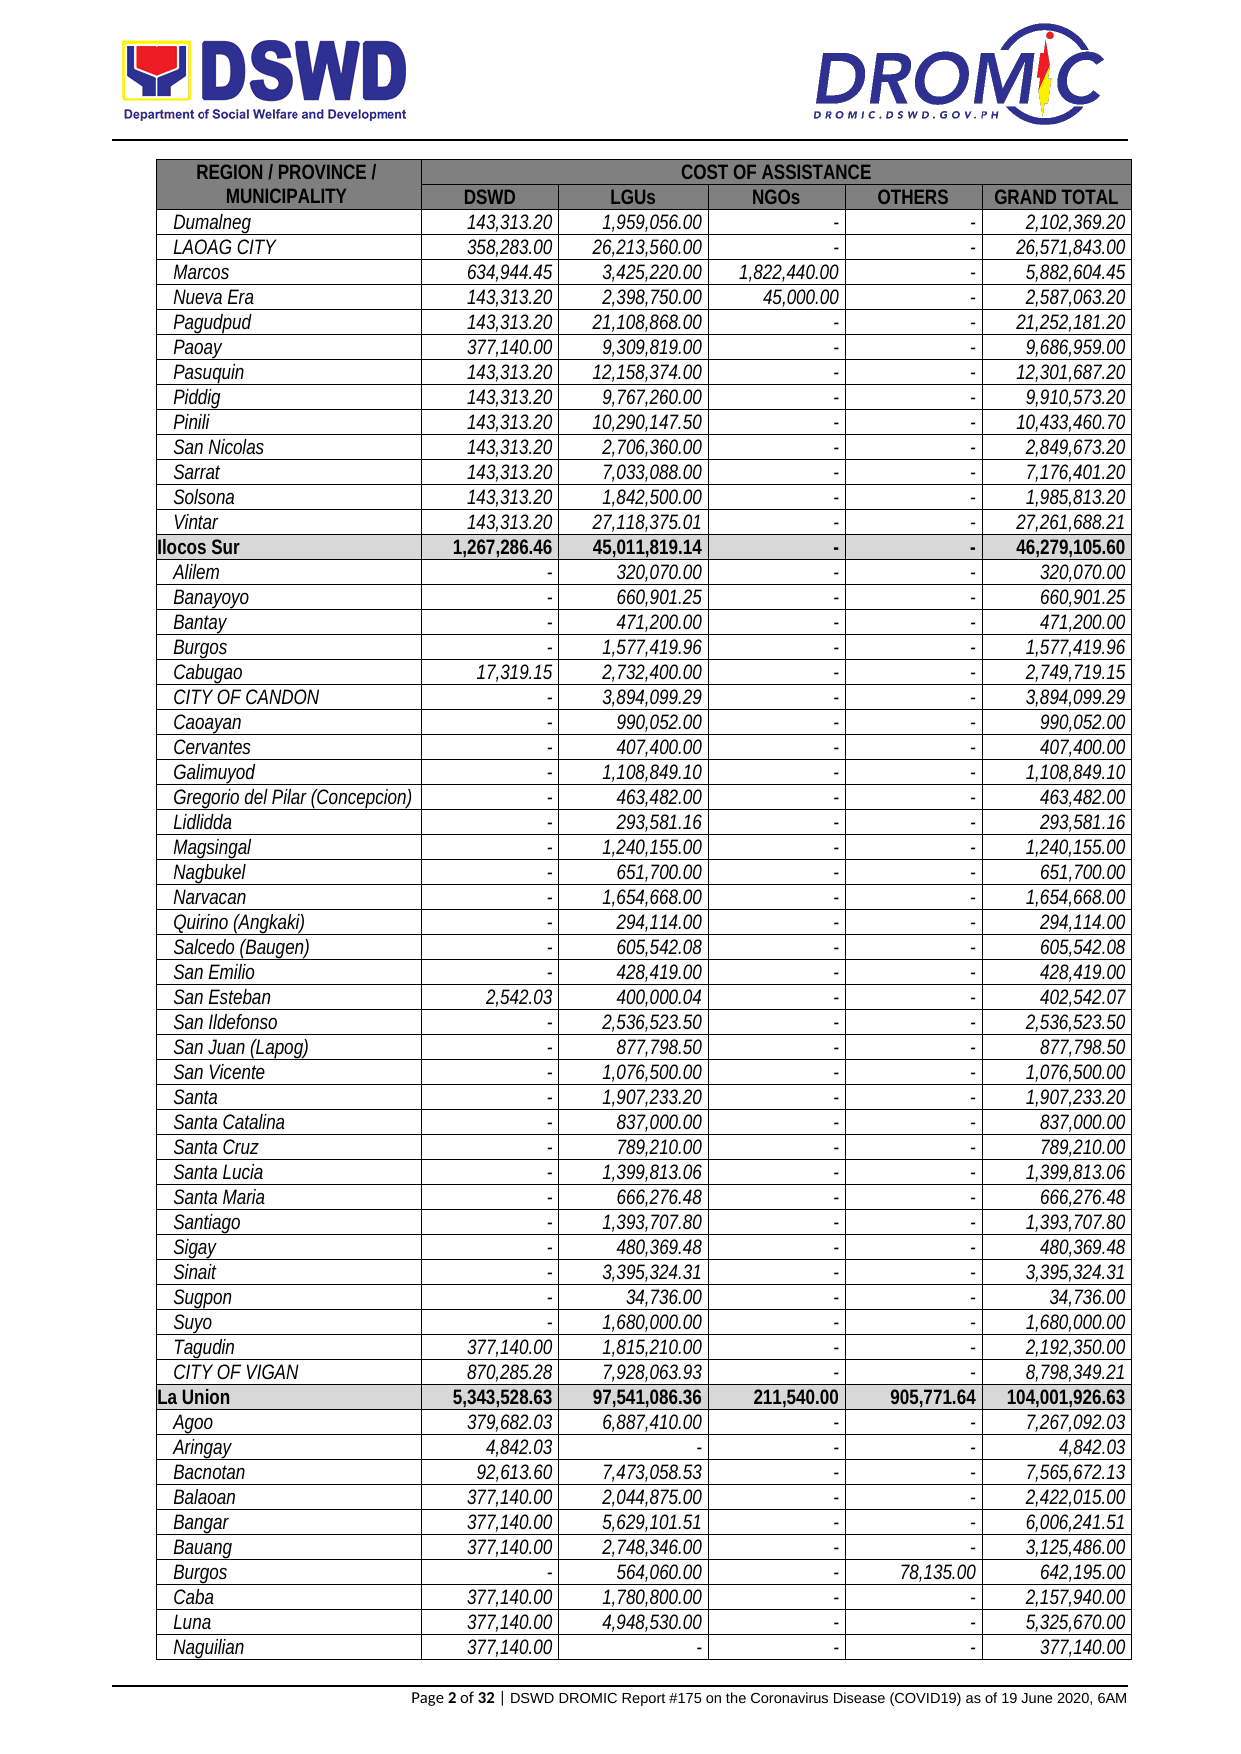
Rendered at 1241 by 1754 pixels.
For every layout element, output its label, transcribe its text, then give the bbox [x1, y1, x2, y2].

table_cell [157, 1560, 172, 1584]
table_cell 1,240,155.00 [983, 835, 1131, 859]
table_cell 905,771.64 [846, 1385, 982, 1409]
table_cell 34,736.00 [559, 1285, 708, 1309]
table_cell - [846, 810, 982, 834]
table_cell - [709, 560, 845, 584]
table_cell - [422, 1160, 558, 1184]
table_cell [157, 1435, 172, 1459]
table_cell 2,536,523.50 [983, 1010, 1131, 1034]
table_cell 1,076,500.00 [559, 1060, 708, 1084]
table_cell - [709, 535, 845, 559]
table_cell 104,001,926.63 [983, 1385, 1131, 1409]
table_cell [157, 960, 172, 984]
table_cell 143,313.20 [422, 435, 558, 459]
table_cell Quirino (Angkaki) [173, 910, 421, 934]
table_cell [157, 660, 172, 684]
table_cell 2,157,940.00 [983, 1585, 1131, 1609]
table_cell - [709, 1435, 845, 1459]
table_cell - [846, 1335, 982, 1359]
table_cell - [846, 1085, 982, 1109]
table_cell Sugpon [173, 1285, 421, 1309]
table_cell Sarrat [173, 460, 421, 484]
table_cell [157, 1135, 172, 1159]
table_cell [157, 260, 172, 284]
table_cell 666,276.48 [983, 1185, 1131, 1209]
table_cell - [709, 310, 845, 334]
table_cell Alilem [173, 560, 421, 584]
table_cell [157, 1335, 172, 1359]
table_cell 379,682.03 [422, 1410, 558, 1434]
table_cell - [422, 1010, 558, 1034]
table_cell - [422, 685, 558, 709]
table_cell 870,285.28 [422, 1360, 558, 1384]
table_cell San Ildefonso [173, 1010, 421, 1034]
table_cell - [846, 610, 982, 634]
table_cell - [709, 710, 845, 734]
table_cell Pagudpud [173, 310, 421, 334]
table_cell 3,425,220.00 [559, 260, 708, 284]
table_cell - [422, 560, 558, 584]
table_cell 9,767,260.00 [559, 385, 708, 409]
table_cell - [709, 1410, 845, 1434]
table_cell - [709, 785, 845, 809]
table_cell 660,901.25 [559, 585, 708, 609]
table_cell 1,959,056.00 [559, 210, 708, 234]
table_cell [157, 210, 172, 234]
table_cell [157, 585, 172, 609]
table_cell - [846, 860, 982, 884]
table_cell 2,706,360.00 [559, 435, 708, 459]
table_cell - [846, 235, 982, 259]
table_cell 377,140.00 [422, 1635, 558, 1659]
table_cell Pinili [173, 410, 421, 434]
table_cell 5,325,670.00 [983, 1610, 1131, 1634]
table_cell 143,313.20 [422, 385, 558, 409]
table_cell 642,195.00 [983, 1560, 1131, 1584]
table_cell 293,581.16 [983, 810, 1131, 834]
table_cell La Union [157, 1385, 421, 1409]
table_cell San Juan (Lapog) [173, 1035, 421, 1059]
table_cell - [709, 660, 845, 684]
table_cell [157, 385, 172, 409]
table_cell Salcedo (Baugen) [173, 935, 421, 959]
table_cell Sinait [173, 1260, 421, 1284]
table_cell - [846, 1585, 982, 1609]
table_cell [157, 485, 172, 509]
table_cell - [709, 1485, 845, 1509]
table_cell - [846, 285, 982, 309]
table_cell [157, 1535, 172, 1559]
table_cell 294,114.00 [559, 910, 708, 934]
table_cell 7,565,672.13 [983, 1460, 1131, 1484]
table_cell [157, 635, 172, 659]
table_cell 26,571,843.00 [983, 235, 1131, 259]
table_cell 2,748,346.00 [559, 1535, 708, 1559]
table_cell - [846, 760, 982, 784]
table_cell 660,901.25 [983, 585, 1131, 609]
table_cell 2,102,369.20 [983, 210, 1131, 234]
table_cell San Nicolas [173, 435, 421, 459]
table_cell - [846, 385, 982, 409]
table_cell [157, 1610, 172, 1634]
table_cell - [422, 885, 558, 909]
table_cell [157, 760, 172, 784]
table_cell 143,313.20 [422, 210, 558, 234]
table_cell 12,158,374.00 [559, 360, 708, 384]
table_cell 1,240,155.00 [559, 835, 708, 859]
table_cell [157, 335, 172, 359]
table_cell - [846, 1185, 982, 1209]
table_cell - [422, 860, 558, 884]
table_cell - [846, 1035, 982, 1059]
table_cell [157, 560, 172, 584]
table_cell - [709, 360, 845, 384]
table_cell - [709, 235, 845, 259]
table_cell - [846, 635, 982, 659]
table_cell - [846, 310, 982, 334]
table_cell [157, 1460, 172, 1484]
table_cell - [846, 785, 982, 809]
table_cell - [709, 1460, 845, 1484]
table_cell 10,433,460.70 [983, 410, 1131, 434]
table_cell - [709, 1185, 845, 1209]
table_header COST OF ASSISTANCE [422, 160, 1131, 184]
table_cell - [846, 585, 982, 609]
table_cell Santa Maria [173, 1185, 421, 1209]
table_cell 400,000.04 [559, 985, 708, 1009]
table_cell - [846, 460, 982, 484]
picture [112, 37, 416, 125]
table_cell 377,140.00 [422, 1535, 558, 1559]
table_cell - [709, 510, 845, 534]
table_cell Bantay [173, 610, 421, 634]
table_cell 2,732,400.00 [559, 660, 708, 684]
table_cell Nueva Era [173, 285, 421, 309]
table_cell - [709, 910, 845, 934]
table_cell - [422, 1085, 558, 1109]
table_cell 377,140.00 [983, 1635, 1131, 1659]
table_cell 3,894,099.29 [983, 685, 1131, 709]
table_cell 294,114.00 [983, 910, 1131, 934]
table_cell [157, 1085, 172, 1109]
table_cell 2,422,015.00 [983, 1485, 1131, 1509]
table_cell 143,313.20 [422, 460, 558, 484]
table_cell 2,192,350.00 [983, 1335, 1131, 1359]
table_cell 377,140.00 [422, 1335, 558, 1359]
table_cell - [846, 660, 982, 684]
table_cell - [422, 735, 558, 759]
table_cell - [422, 1560, 558, 1584]
table_cell 837,000.00 [559, 1110, 708, 1134]
table_cell Santa [173, 1085, 421, 1109]
table_cell - [846, 960, 982, 984]
table_cell 9,686,959.00 [983, 335, 1131, 359]
table_cell Magsingal [173, 835, 421, 859]
table_cell 1,680,000.00 [983, 1310, 1131, 1334]
table_cell [157, 1410, 172, 1434]
table_cell 3,395,324.31 [559, 1260, 708, 1284]
table_cell 358,283.00 [422, 235, 558, 259]
table_cell 1,815,210.00 [559, 1335, 708, 1359]
table_cell [157, 1635, 172, 1659]
table_cell - [709, 1335, 845, 1359]
table_cell [157, 1310, 172, 1334]
table_cell San Vicente [173, 1060, 421, 1084]
table_cell Caoayan [173, 710, 421, 734]
table_cell OTHERS [846, 185, 982, 209]
table_cell Suyo [173, 1310, 421, 1334]
table_cell - [709, 685, 845, 709]
table_cell 877,798.50 [559, 1035, 708, 1059]
table_cell LAOAG CITY [173, 235, 421, 259]
table_cell 990,052.00 [983, 710, 1131, 734]
table_cell [157, 1235, 172, 1259]
table_cell 1,907,233.20 [983, 1085, 1131, 1109]
table_cell Aringay [173, 1435, 421, 1459]
table_cell Caba [173, 1585, 421, 1609]
table_cell [157, 510, 172, 534]
table_cell - [846, 1310, 982, 1334]
table_cell - [559, 1435, 708, 1459]
table_cell 1,907,233.20 [559, 1085, 708, 1109]
table_cell 143,313.20 [422, 310, 558, 334]
table_cell - [709, 335, 845, 359]
table_cell 480,369.48 [559, 1235, 708, 1259]
table_cell - [709, 1260, 845, 1284]
table_cell Burgos [173, 635, 421, 659]
table_cell [157, 1210, 172, 1234]
table_cell - [709, 1235, 845, 1259]
table_cell 3,125,486.00 [983, 1535, 1131, 1559]
table_cell NGOs [709, 185, 845, 209]
table_cell 402,542.07 [983, 985, 1131, 1009]
picture [781, 23, 1133, 125]
table_cell - [846, 1010, 982, 1034]
table_cell 1,399,813.06 [559, 1160, 708, 1184]
table_cell - [709, 485, 845, 509]
table_cell San Emilio [173, 960, 421, 984]
table_cell - [422, 785, 558, 809]
table_cell [157, 1585, 172, 1609]
table_cell - [709, 1135, 845, 1159]
table_cell 7,928,063.93 [559, 1360, 708, 1384]
table_cell - [846, 885, 982, 909]
table_cell Bacnotan [173, 1460, 421, 1484]
table_cell Piddig [173, 385, 421, 409]
table_cell 1,267,286.46 [422, 535, 558, 559]
table_cell 471,200.00 [559, 610, 708, 634]
table_cell 2,749,719.15 [983, 660, 1131, 684]
table_cell - [709, 835, 845, 859]
table_cell - [846, 435, 982, 459]
table_cell 6,006,241.51 [983, 1510, 1131, 1534]
table_cell 3,395,324.31 [983, 1260, 1131, 1284]
table_cell Sigay [173, 1235, 421, 1259]
table_cell 990,052.00 [559, 710, 708, 734]
table_cell [157, 235, 172, 259]
table_cell 12,301,687.20 [983, 360, 1131, 384]
table_cell CITY OF CANDON [173, 685, 421, 709]
table_cell - [709, 1635, 845, 1659]
table_cell 143,313.20 [422, 485, 558, 509]
table_cell 6,887,410.00 [559, 1410, 708, 1434]
table_cell 5,882,604.45 [983, 260, 1131, 284]
table_cell - [422, 1110, 558, 1134]
table_cell [157, 1185, 172, 1209]
table_cell Narvacan [173, 885, 421, 909]
table_cell - [709, 1210, 845, 1234]
table_cell - [709, 860, 845, 884]
table_cell 837,000.00 [983, 1110, 1131, 1134]
table_cell Agoo [173, 1410, 421, 1434]
table_cell [157, 360, 172, 384]
table_cell 789,210.00 [559, 1135, 708, 1159]
table_cell - [709, 1610, 845, 1634]
table_cell 45,011,819.14 [559, 535, 708, 559]
table_cell - [709, 435, 845, 459]
table_cell [157, 1160, 172, 1184]
table_cell Marcos [173, 260, 421, 284]
table_cell 1,654,668.00 [983, 885, 1131, 909]
table_cell - [709, 210, 845, 234]
table_cell 1,108,849.10 [559, 760, 708, 784]
table_cell - [709, 610, 845, 634]
table_cell 46,279,105.60 [983, 535, 1131, 559]
table_cell 7,176,401.20 [983, 460, 1131, 484]
table_cell 377,140.00 [422, 1485, 558, 1509]
table_cell 7,033,088.00 [559, 460, 708, 484]
table_cell 1,076,500.00 [983, 1060, 1131, 1084]
table_cell 377,140.00 [422, 1510, 558, 1534]
table_cell [157, 860, 172, 884]
table_cell - [846, 410, 982, 434]
table_cell [157, 910, 172, 934]
table_cell [157, 410, 172, 434]
table_cell Luna [173, 1610, 421, 1634]
table_cell - [709, 1160, 845, 1184]
table_cell - [709, 1285, 845, 1309]
table_cell 471,200.00 [983, 610, 1131, 634]
table_cell 10,290,147.50 [559, 410, 708, 434]
table_cell 407,400.00 [983, 735, 1131, 759]
table_cell Paoay [173, 335, 421, 359]
table_cell 463,482.00 [983, 785, 1131, 809]
table_cell 92,613.60 [422, 1460, 558, 1484]
table_cell Bangar [173, 1510, 421, 1534]
table_cell - [422, 1135, 558, 1159]
table_cell Tagudin [173, 1335, 421, 1359]
table_cell [157, 1285, 172, 1309]
table_cell 97,541,086.36 [559, 1385, 708, 1409]
table_cell - [709, 1085, 845, 1109]
table_cell - [846, 1260, 982, 1284]
table_cell 605,542.08 [559, 935, 708, 959]
table_cell - [559, 1635, 708, 1659]
table_cell 1,393,707.80 [983, 1210, 1131, 1234]
table_header REGION / PROVINCE / MUNICIPALITY [157, 160, 421, 209]
table_cell - [422, 1260, 558, 1284]
table_cell - [846, 910, 982, 934]
table_cell - [422, 1235, 558, 1259]
table_cell - [422, 960, 558, 984]
table_cell - [422, 635, 558, 659]
table_cell - [709, 1110, 845, 1134]
table_cell - [846, 835, 982, 859]
table_cell 3,894,099.29 [559, 685, 708, 709]
table_cell Cabugao [173, 660, 421, 684]
table_cell LGUs [559, 185, 708, 209]
table_cell 143,313.20 [422, 410, 558, 434]
table_cell - [709, 1310, 845, 1334]
table_cell [157, 1485, 172, 1509]
table_cell - [709, 1510, 845, 1534]
table_cell [157, 310, 172, 334]
table_cell 2,849,673.20 [983, 435, 1131, 459]
table_cell 293,581.16 [559, 810, 708, 834]
table_cell 651,700.00 [559, 860, 708, 884]
table_cell 4,842.03 [983, 1435, 1131, 1459]
table_cell - [846, 1610, 982, 1634]
table_cell - [709, 585, 845, 609]
table_cell - [709, 1060, 845, 1084]
table_cell 2,044,875.00 [559, 1485, 708, 1509]
table_cell - [846, 560, 982, 584]
table_cell - [846, 510, 982, 534]
table_cell 1,680,000.00 [559, 1310, 708, 1334]
table_cell - [846, 1235, 982, 1259]
table_cell [157, 885, 172, 909]
table_cell [157, 1360, 172, 1384]
table_cell - [422, 935, 558, 959]
table_cell [157, 710, 172, 734]
table_cell 21,252,181.20 [983, 310, 1131, 334]
table_cell 1,842,500.00 [559, 485, 708, 509]
table_cell 480,369.48 [983, 1235, 1131, 1259]
table_cell [157, 285, 172, 309]
table_cell - [709, 735, 845, 759]
table_cell - [422, 610, 558, 634]
table_cell - [846, 985, 982, 1009]
table_cell Nagbukel [173, 860, 421, 884]
table_cell [157, 685, 172, 709]
table_cell - [846, 710, 982, 734]
table_cell 377,140.00 [422, 1585, 558, 1609]
table_cell - [422, 1310, 558, 1334]
table_cell - [846, 935, 982, 959]
table_cell - [846, 1360, 982, 1384]
table_cell - [709, 885, 845, 909]
table_cell - [846, 1285, 982, 1309]
table_cell - [709, 1585, 845, 1609]
table_cell 1,108,849.10 [983, 760, 1131, 784]
table_cell 2,542.03 [422, 985, 558, 1009]
table_cell [157, 785, 172, 809]
table_cell Banayoyo [173, 585, 421, 609]
table_cell 8,798,349.21 [983, 1360, 1131, 1384]
table_cell 1,577,419.96 [983, 635, 1131, 659]
table_cell - [846, 1110, 982, 1134]
table_cell 143,313.20 [422, 510, 558, 534]
table_cell 377,140.00 [422, 1610, 558, 1634]
table_cell - [846, 1210, 982, 1234]
table_cell - [846, 335, 982, 359]
table_cell - [709, 1360, 845, 1384]
table_cell Santa Cruz [173, 1135, 421, 1159]
table_cell - [709, 635, 845, 659]
table_cell - [846, 1485, 982, 1509]
table_cell 877,798.50 [983, 1035, 1131, 1059]
table_cell [157, 1010, 172, 1034]
table_cell - [846, 1510, 982, 1534]
table_cell - [846, 735, 982, 759]
table_cell Burgos [173, 1560, 421, 1584]
table_cell - [846, 485, 982, 509]
table_cell 5,629,101.51 [559, 1510, 708, 1534]
table_cell Ilocos Sur [157, 535, 421, 559]
table_cell - [846, 685, 982, 709]
table_cell - [709, 1560, 845, 1584]
table_cell 564,060.00 [559, 1560, 708, 1584]
table_cell - [846, 1635, 982, 1659]
table_cell Santa Catalina [173, 1110, 421, 1134]
table_cell 1,399,813.06 [983, 1160, 1131, 1184]
table_cell - [846, 1435, 982, 1459]
table_cell - [846, 1135, 982, 1159]
table_cell San Esteban [173, 985, 421, 1009]
table_cell 17,319.15 [422, 660, 558, 684]
table_cell [157, 835, 172, 859]
table_cell - [709, 460, 845, 484]
table_cell [157, 985, 172, 1009]
table_cell - [846, 360, 982, 384]
table_cell - [709, 960, 845, 984]
table_cell - [846, 1060, 982, 1084]
table_cell [157, 460, 172, 484]
table_cell [157, 810, 172, 834]
table_cell - [422, 1185, 558, 1209]
table_cell 1,577,419.96 [559, 635, 708, 659]
table_cell - [422, 585, 558, 609]
table_cell 143,313.20 [422, 285, 558, 309]
table_cell - [422, 1210, 558, 1234]
table_cell 1,654,668.00 [559, 885, 708, 909]
table_cell - [709, 1535, 845, 1559]
table_cell DSWD [422, 185, 558, 209]
table_cell - [422, 910, 558, 934]
table_cell - [846, 260, 982, 284]
table_cell [157, 435, 172, 459]
table_cell [157, 1510, 172, 1534]
table_cell Naguilian [173, 1635, 421, 1659]
table_cell 4,842.03 [422, 1435, 558, 1459]
table_cell 143,313.20 [422, 360, 558, 384]
table_cell 605,542.08 [983, 935, 1131, 959]
table_cell 377,140.00 [422, 335, 558, 359]
table_cell 2,587,063.20 [983, 285, 1131, 309]
table_cell [157, 935, 172, 959]
table_cell Santiago [173, 1210, 421, 1234]
table_cell 1,780,800.00 [559, 1585, 708, 1609]
table_cell Vintar [173, 510, 421, 534]
table_cell CITY OF VIGAN [173, 1360, 421, 1384]
table_cell - [422, 810, 558, 834]
table_cell Galimuyod [173, 760, 421, 784]
table_cell 5,343,528.63 [422, 1385, 558, 1409]
table_cell 211,540.00 [709, 1385, 845, 1409]
table_cell 21,108,868.00 [559, 310, 708, 334]
table_cell 2,536,523.50 [559, 1010, 708, 1034]
table_cell 9,309,819.00 [559, 335, 708, 359]
table_cell - [422, 835, 558, 859]
table_cell [157, 1110, 172, 1134]
table_cell - [709, 760, 845, 784]
table_cell 2,398,750.00 [559, 285, 708, 309]
table_cell 34,736.00 [983, 1285, 1131, 1309]
table_cell Santa Lucia [173, 1160, 421, 1184]
table_cell 651,700.00 [983, 860, 1131, 884]
table_cell [157, 610, 172, 634]
table_cell 1,822,440.00 [709, 260, 845, 284]
table_cell - [422, 710, 558, 734]
table_cell Solsona [173, 485, 421, 509]
table_cell - [422, 1285, 558, 1309]
table_cell 45,000.00 [709, 285, 845, 309]
table_cell 27,118,375.01 [559, 510, 708, 534]
table_cell Gregorio del Pilar (Concepcion) [173, 785, 421, 809]
table_cell Pasuquin [173, 360, 421, 384]
table_cell - [422, 760, 558, 784]
table_cell - [709, 410, 845, 434]
table_cell Balaoan [173, 1485, 421, 1509]
table_cell - [846, 1410, 982, 1434]
table_cell 428,419.00 [559, 960, 708, 984]
table_cell 4,948,530.00 [559, 1610, 708, 1634]
table_cell 9,910,573.20 [983, 385, 1131, 409]
table_cell 1,985,813.20 [983, 485, 1131, 509]
table_cell 320,070.00 [983, 560, 1131, 584]
table_cell - [709, 985, 845, 1009]
table_cell 26,213,560.00 [559, 235, 708, 259]
table_cell 320,070.00 [559, 560, 708, 584]
table_cell 7,473,058.53 [559, 1460, 708, 1484]
table_cell [157, 735, 172, 759]
table_cell [157, 1060, 172, 1084]
table_cell 789,210.00 [983, 1135, 1131, 1159]
table_cell - [709, 935, 845, 959]
table_cell [157, 1035, 172, 1059]
table_cell - [422, 1035, 558, 1059]
table_cell 428,419.00 [983, 960, 1131, 984]
table_cell - [846, 1535, 982, 1559]
table_cell 1,393,707.80 [559, 1210, 708, 1234]
table_cell - [846, 1460, 982, 1484]
table_cell Cervantes [173, 735, 421, 759]
table_cell - [846, 535, 982, 559]
table_cell [157, 1260, 172, 1284]
table_cell Dumalneg [173, 210, 421, 234]
table_cell - [709, 385, 845, 409]
table_cell 666,276.48 [559, 1185, 708, 1209]
table_cell Lidlidda [173, 810, 421, 834]
table_cell - [709, 1035, 845, 1059]
table_cell 463,482.00 [559, 785, 708, 809]
table_cell - [422, 1060, 558, 1084]
table_cell GRAND TOTAL [983, 185, 1131, 209]
table_cell 407,400.00 [559, 735, 708, 759]
table_cell - [846, 1160, 982, 1184]
table_cell - [709, 1010, 845, 1034]
table_cell Bauang [173, 1535, 421, 1559]
table_cell - [846, 210, 982, 234]
table_cell 78,135.00 [846, 1560, 982, 1584]
table_cell 7,267,092.03 [983, 1410, 1131, 1434]
table_cell 634,944.45 [422, 260, 558, 284]
table_cell 27,261,688.21 [983, 510, 1131, 534]
table_cell - [709, 810, 845, 834]
